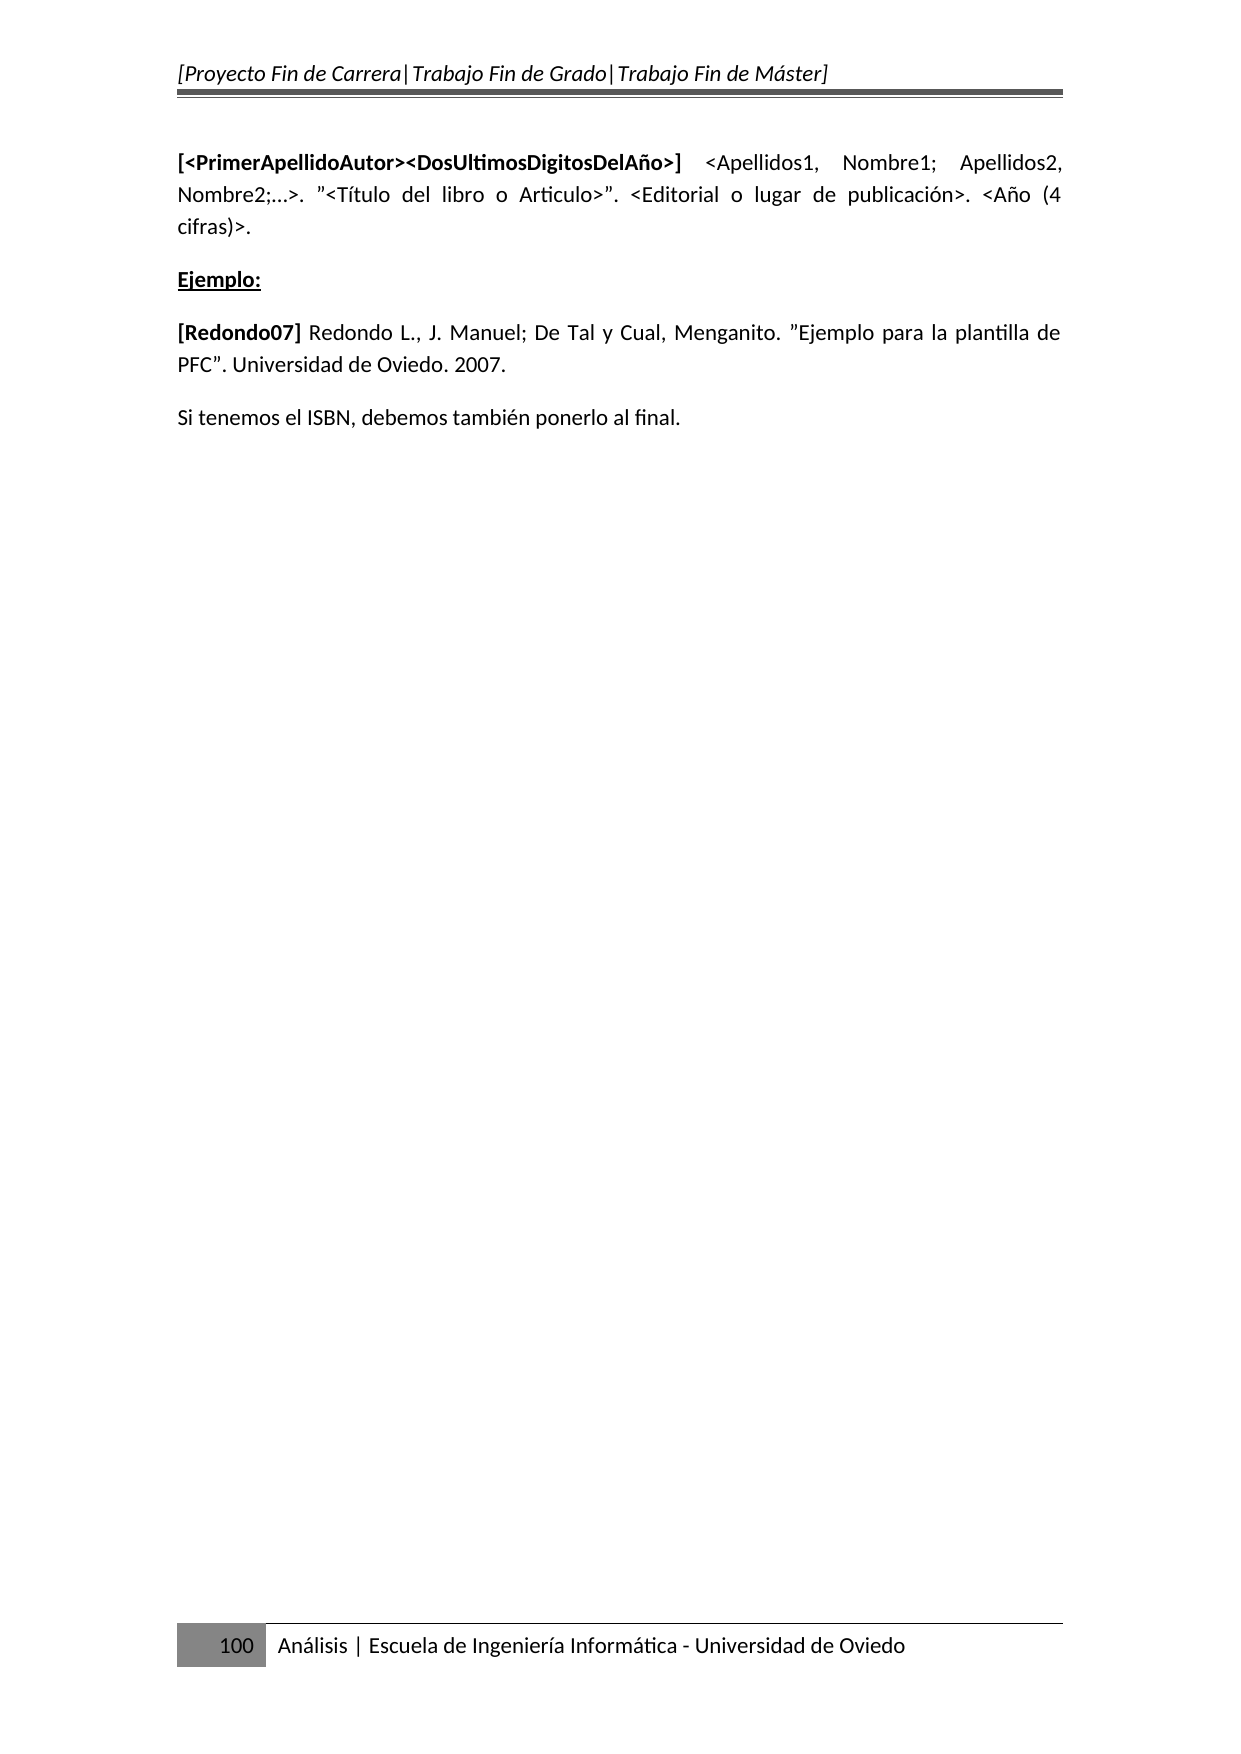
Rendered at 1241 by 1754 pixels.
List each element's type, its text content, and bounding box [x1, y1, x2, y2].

text [Redondo07] Redondo L., J. Manuel; De Tal y Cual, Menganito. ”Ejemplo para la plantilla de PFC”. Universidad de Oviedo. 2007. [177, 318, 1063, 378]
text [<PrimerApellidoAutor><DosUltimosDigitosDelAño>] <Apellidos1, Nombre1; Apellidos2, Nombre2;…>. ”<Título del libro o Articulo>”. <Editorial o lugar de publicación>. <Año (4 cifras)>. [177, 148, 1063, 240]
text Si tenemos el ISBN, debemos también ponerlo al final. [177, 403, 1063, 431]
text Ejemplo: [177, 265, 1063, 293]
